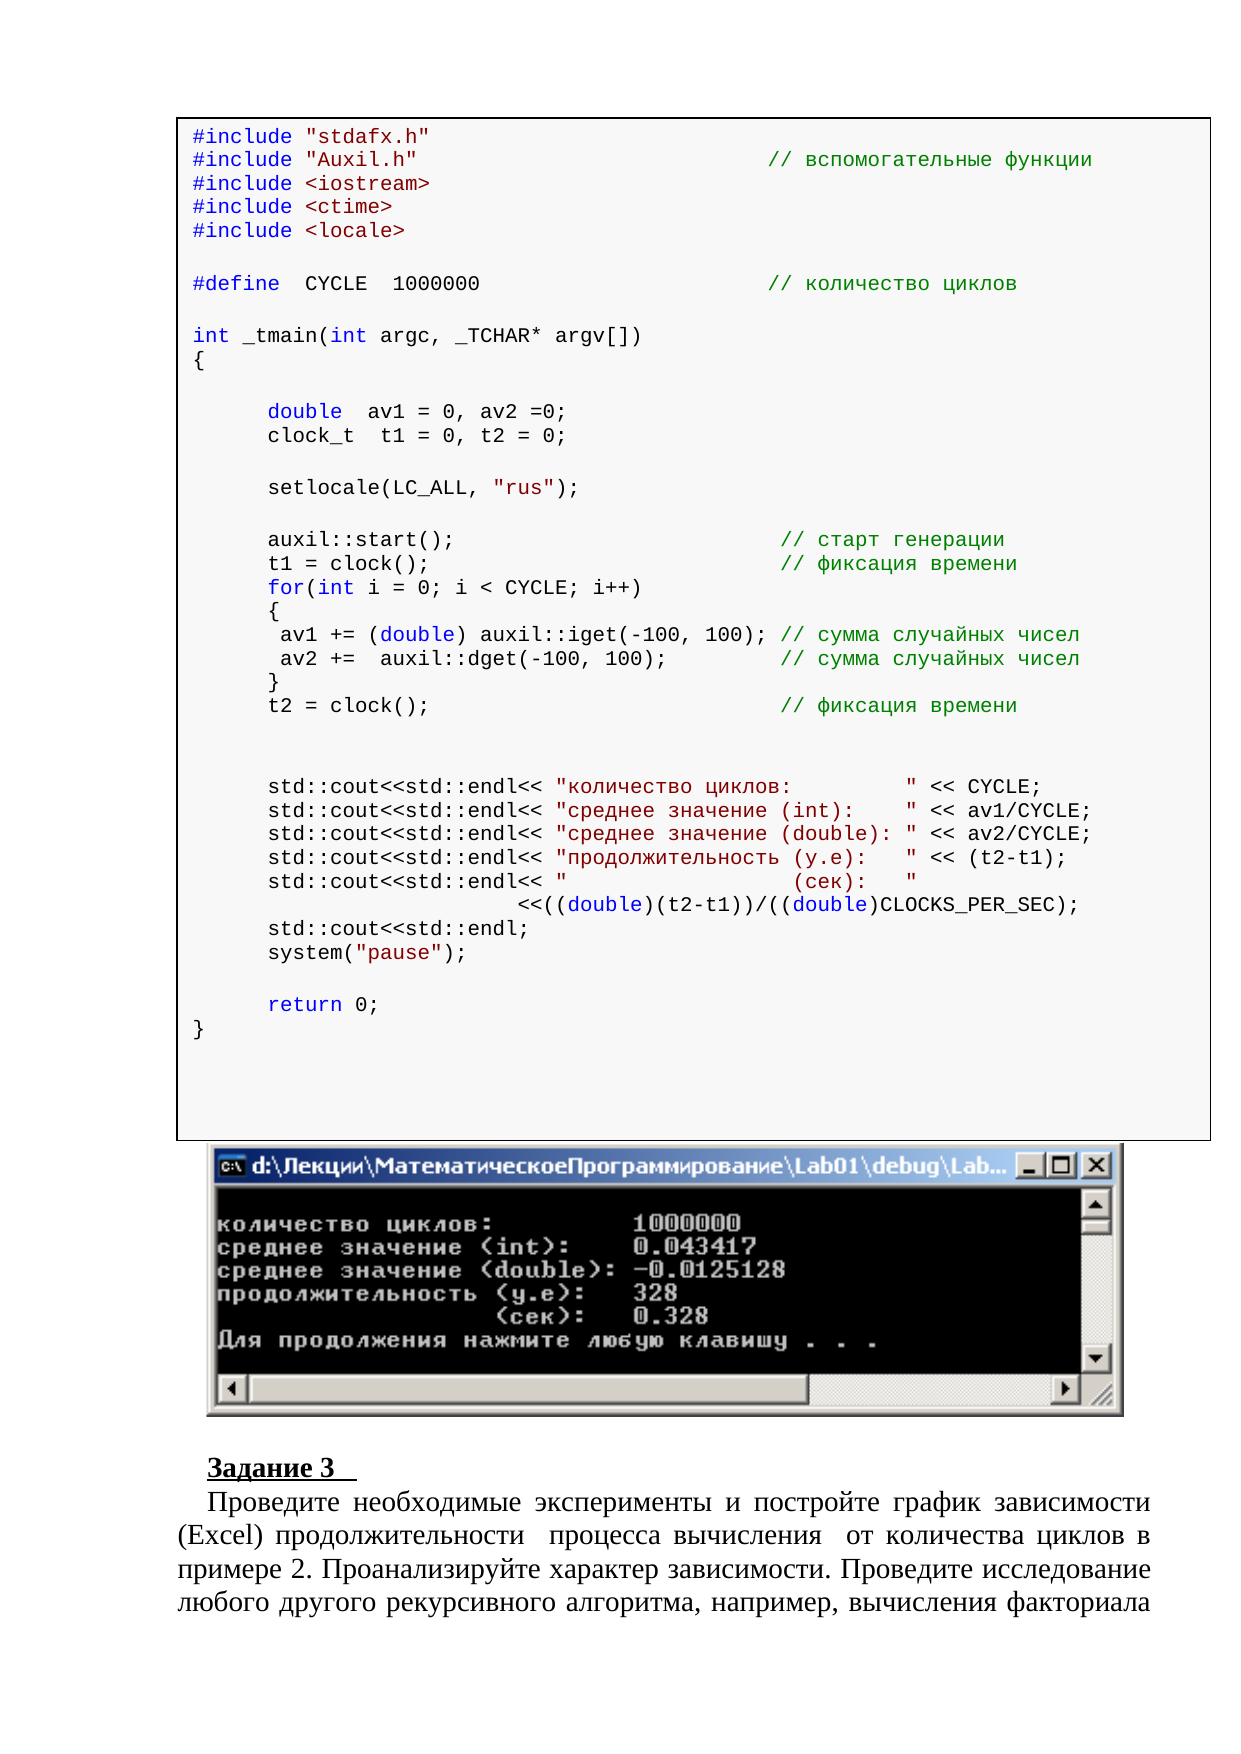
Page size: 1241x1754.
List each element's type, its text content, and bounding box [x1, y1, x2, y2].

text Задание 3 [177, 1450, 1152, 1484]
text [177, 1484, 1152, 1618]
picture [205, 1143, 1124, 1417]
